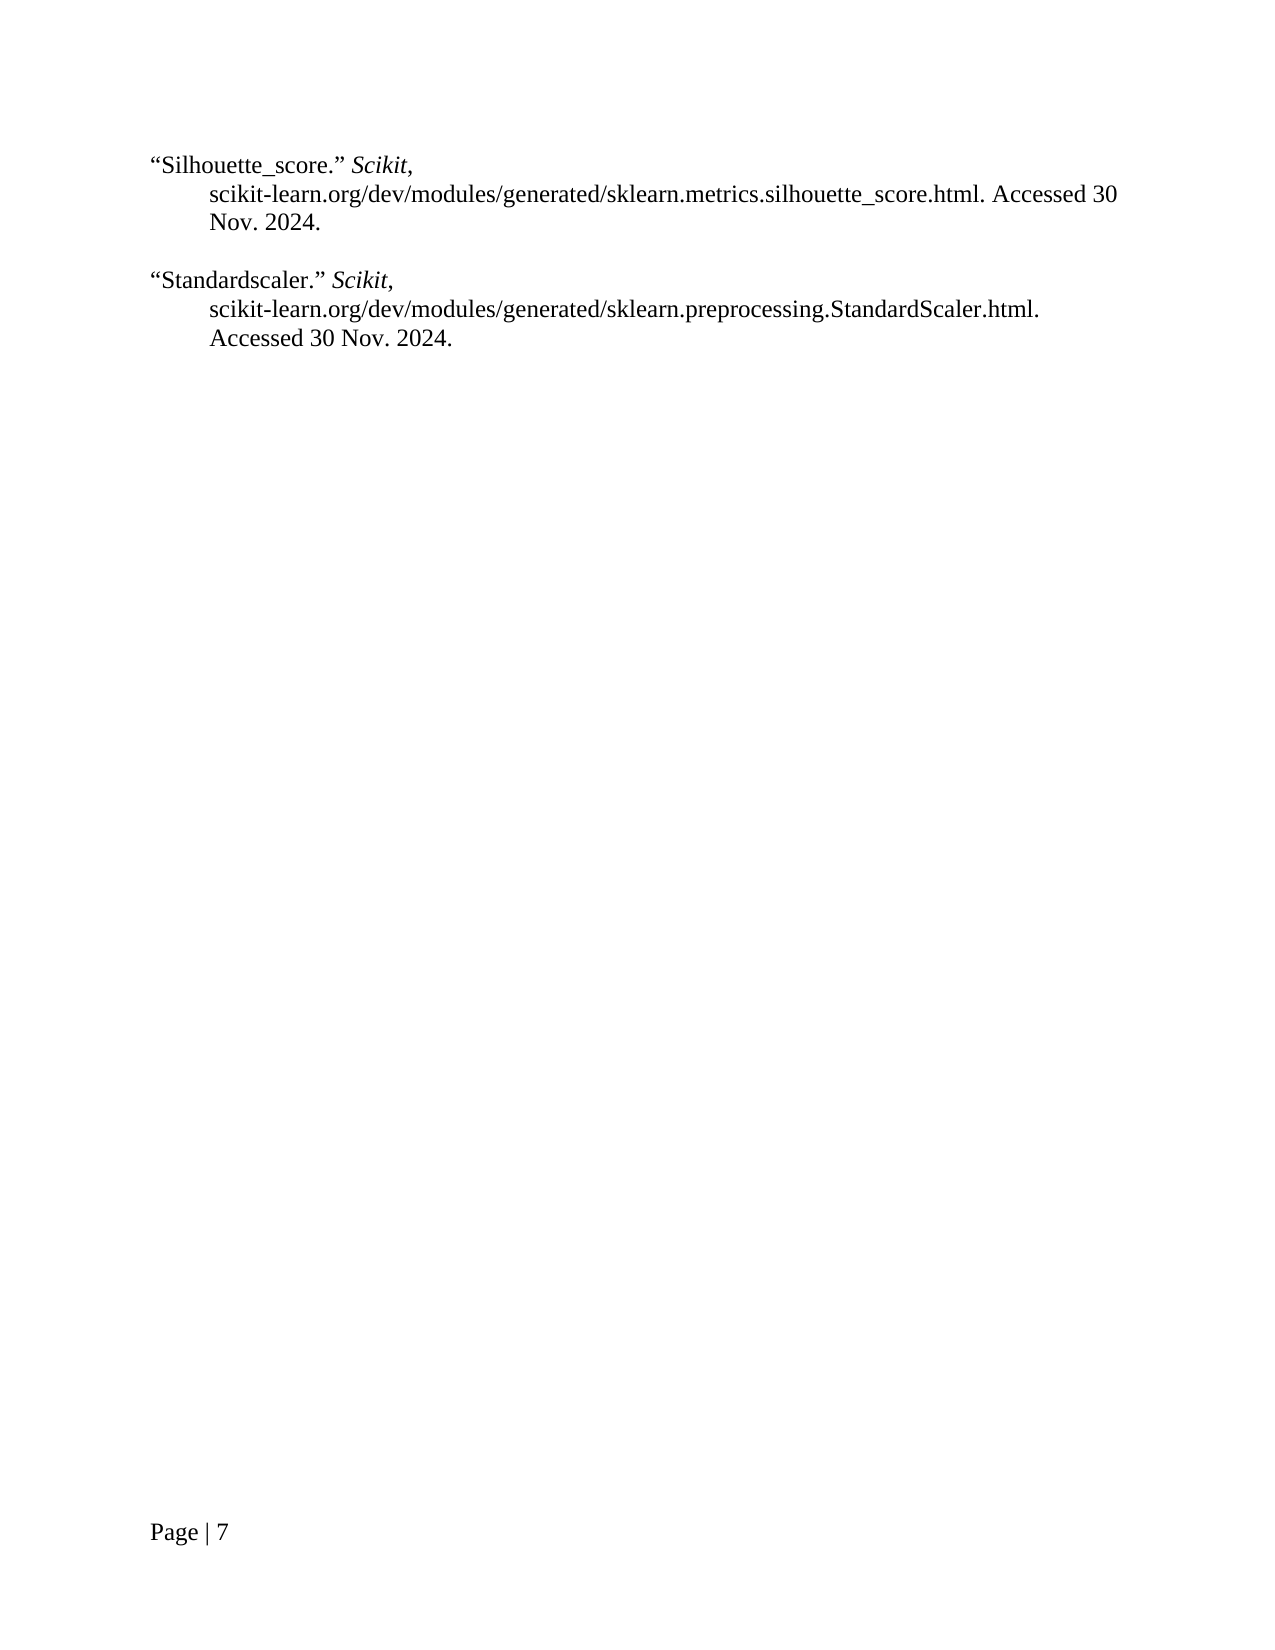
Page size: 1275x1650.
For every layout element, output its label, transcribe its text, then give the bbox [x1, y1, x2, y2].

text “Standardscaler.” Scikit, scikit-learn.org/dev/modules/generated/sklearn.preprocessing.StandardScaler.html. Accessed 30 Nov. 2024. [150, 265, 1125, 352]
text “Silhouette_score.” Scikit, scikit-learn.org/dev/modules/generated/sklearn.metrics.silhouette_score.html. Accessed 30 Nov. 2024. [150, 150, 1125, 236]
